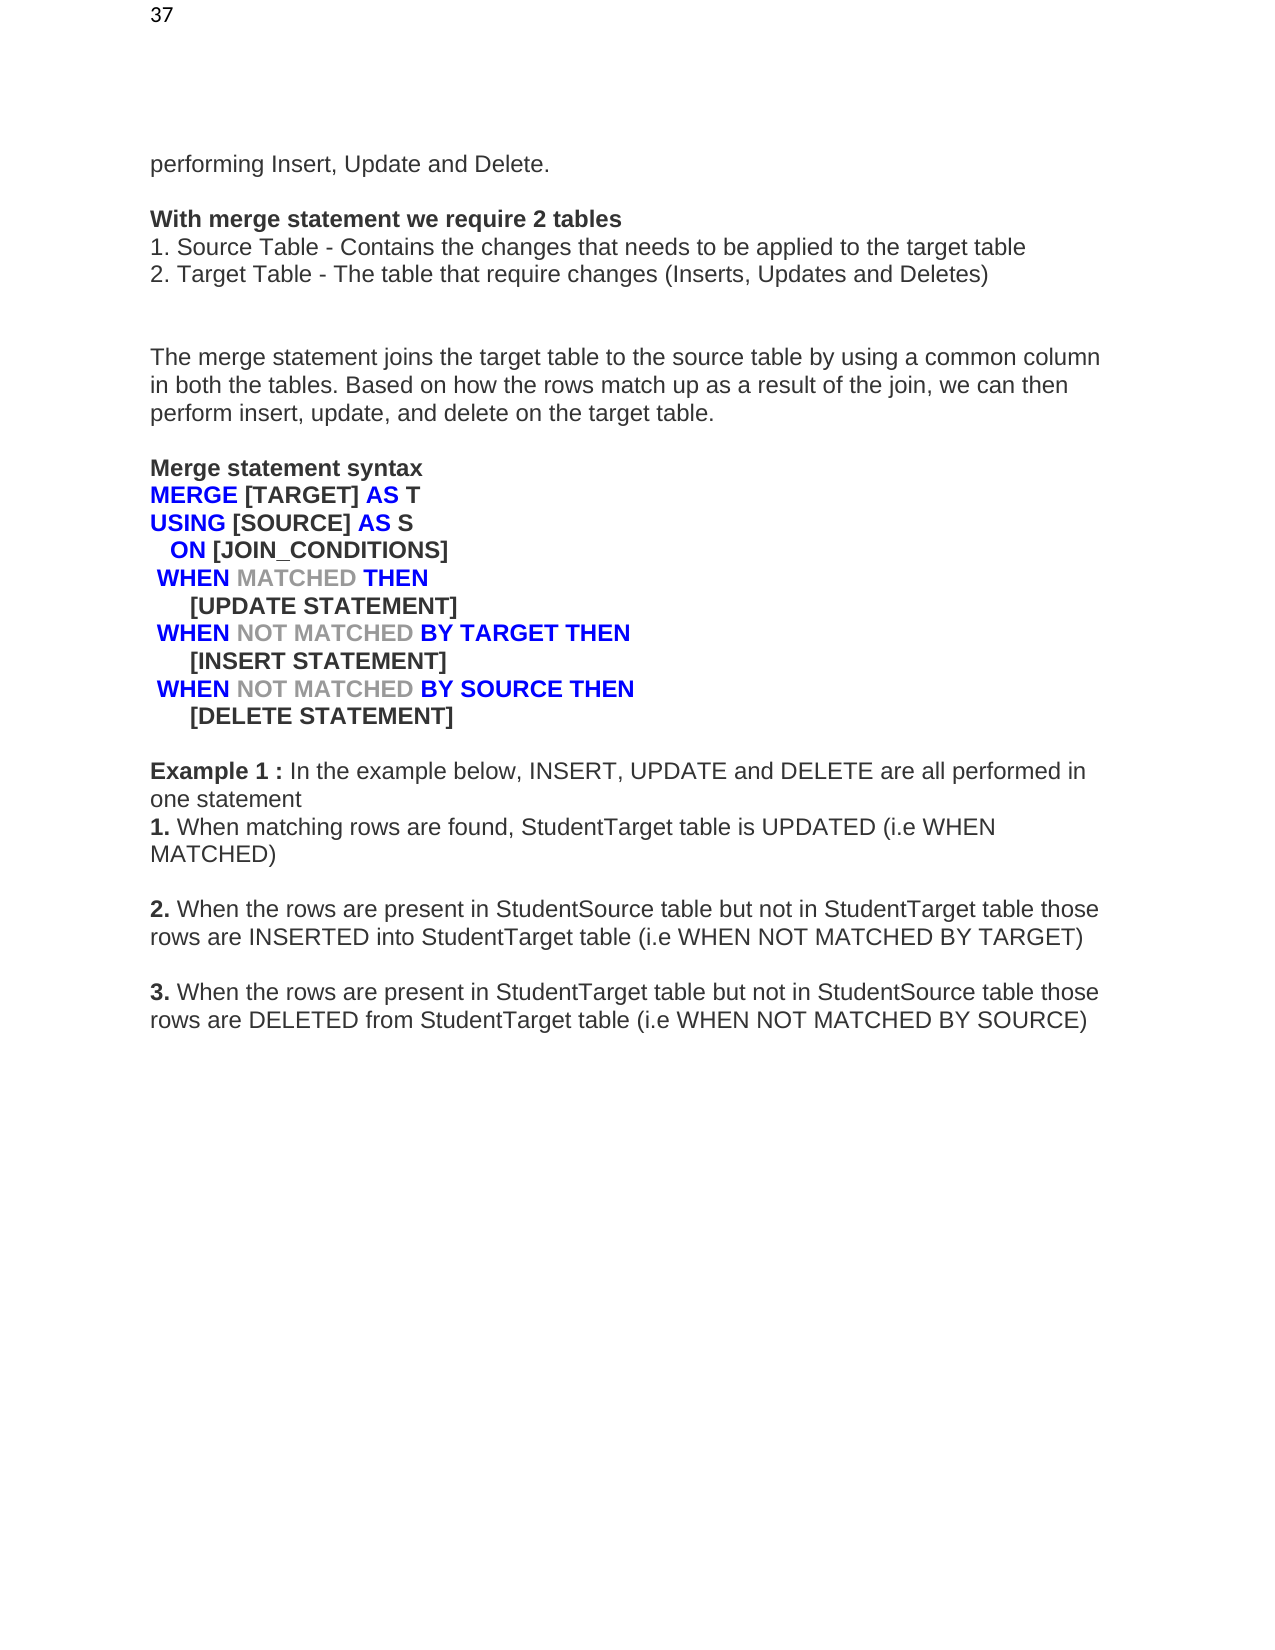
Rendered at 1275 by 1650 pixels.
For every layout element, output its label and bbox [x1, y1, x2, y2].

text [150, 150, 1125, 1033]
